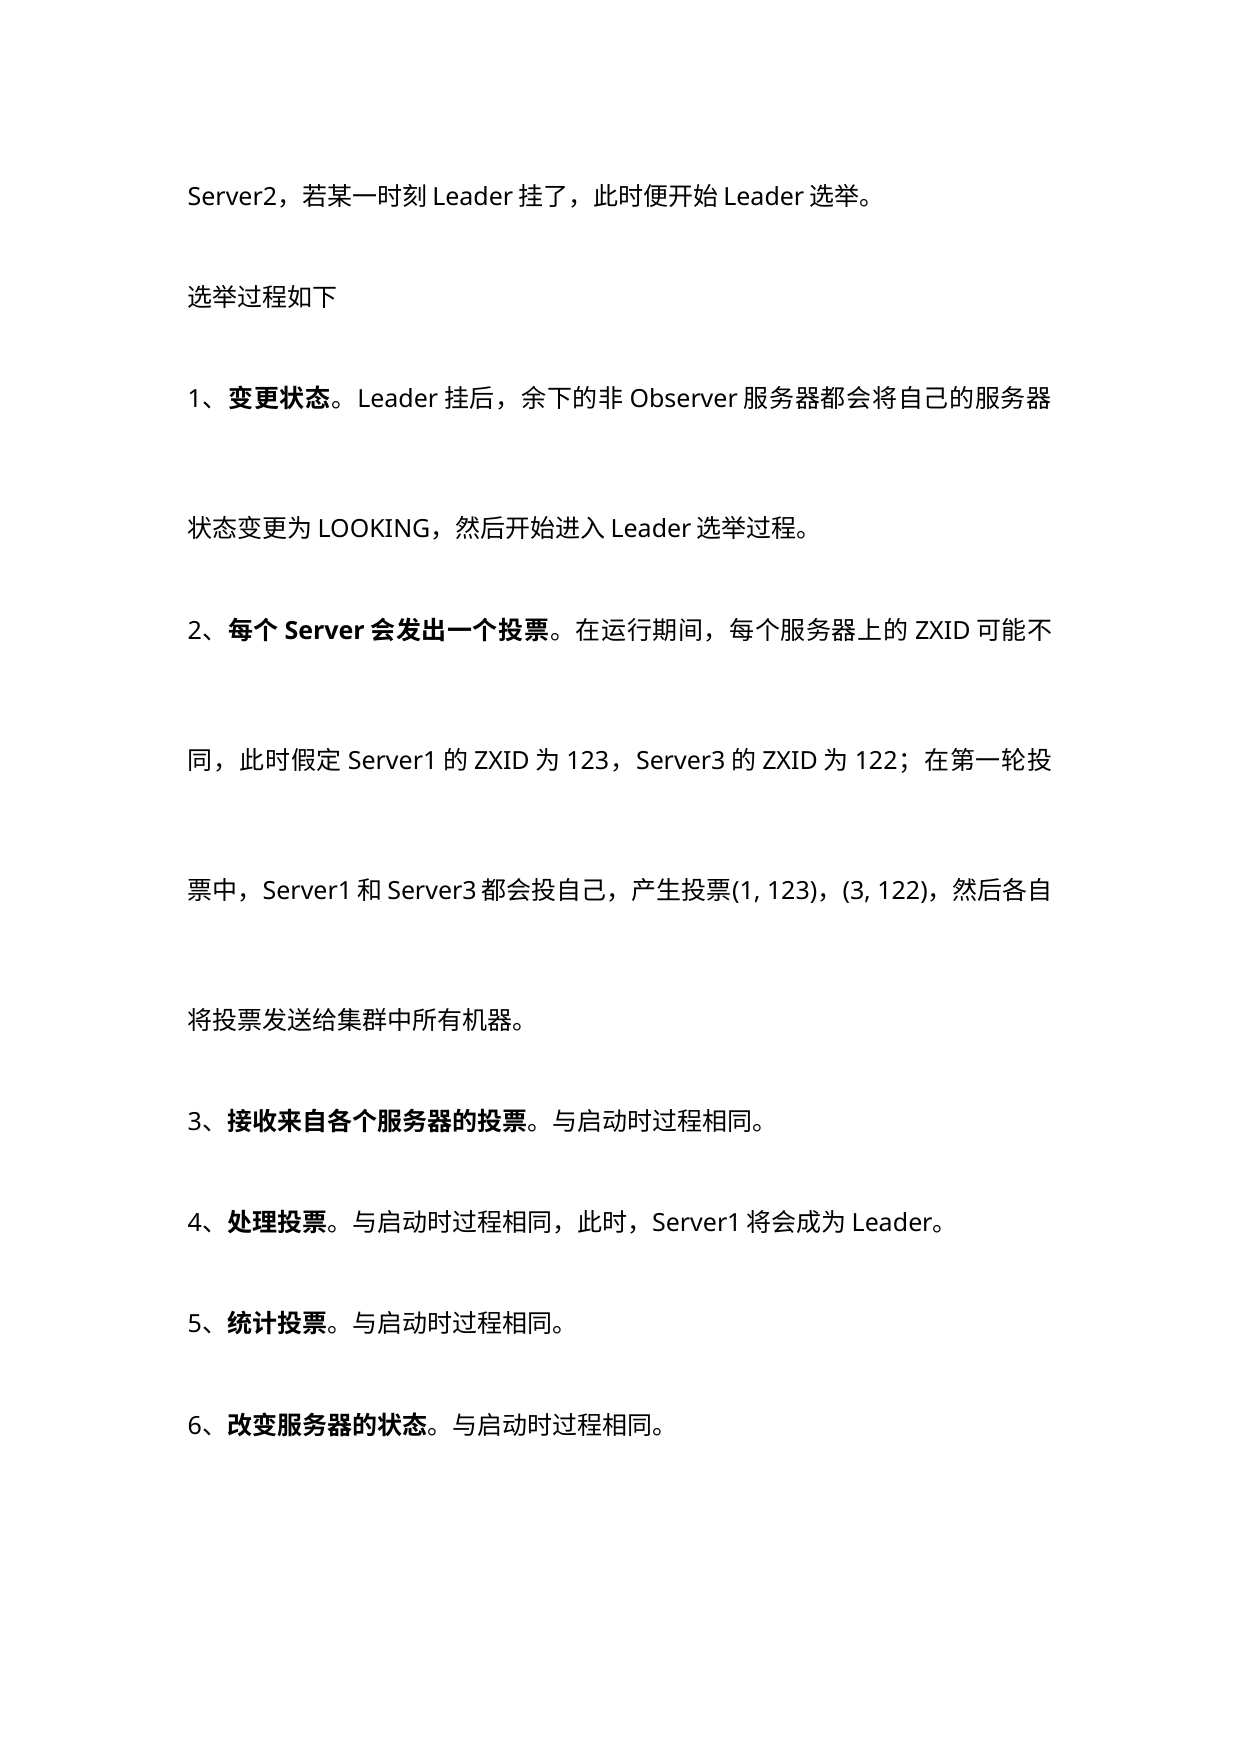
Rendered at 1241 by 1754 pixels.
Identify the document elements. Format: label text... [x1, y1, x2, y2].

text 6、改变服务器的状态。与启动时过程相同。 [187, 1391, 1053, 1456]
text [187, 162, 1053, 227]
text 4、处理投票。与启动时过程相同，此时，Server1将会成为Leader。 [187, 1188, 1053, 1253]
text 1、变更状态。Leader挂后，余下的非Observer服务器都会将自己的服务器状态变更为LOOKING，然后开始进入Leader选举过程。 [187, 364, 1053, 559]
text 2、每个Server会发出一个投票。在运行期间，每个服务器上的ZXID可能不同，此时假定Server1的ZXID为123，Server3的ZXID为122；在第一轮投票中，Server1和Server3都会投自己，产生投票(1, 123)，(3, 122)，然后各自将投票发送给集群中所有机器。 [187, 596, 1053, 1051]
text 选举过程如下 [187, 263, 1053, 328]
text 3、接收来自各个服务器的投票。与启动时过程相同。 [187, 1087, 1053, 1152]
text 5、统计投票。与启动时过程相同。 [187, 1289, 1053, 1354]
